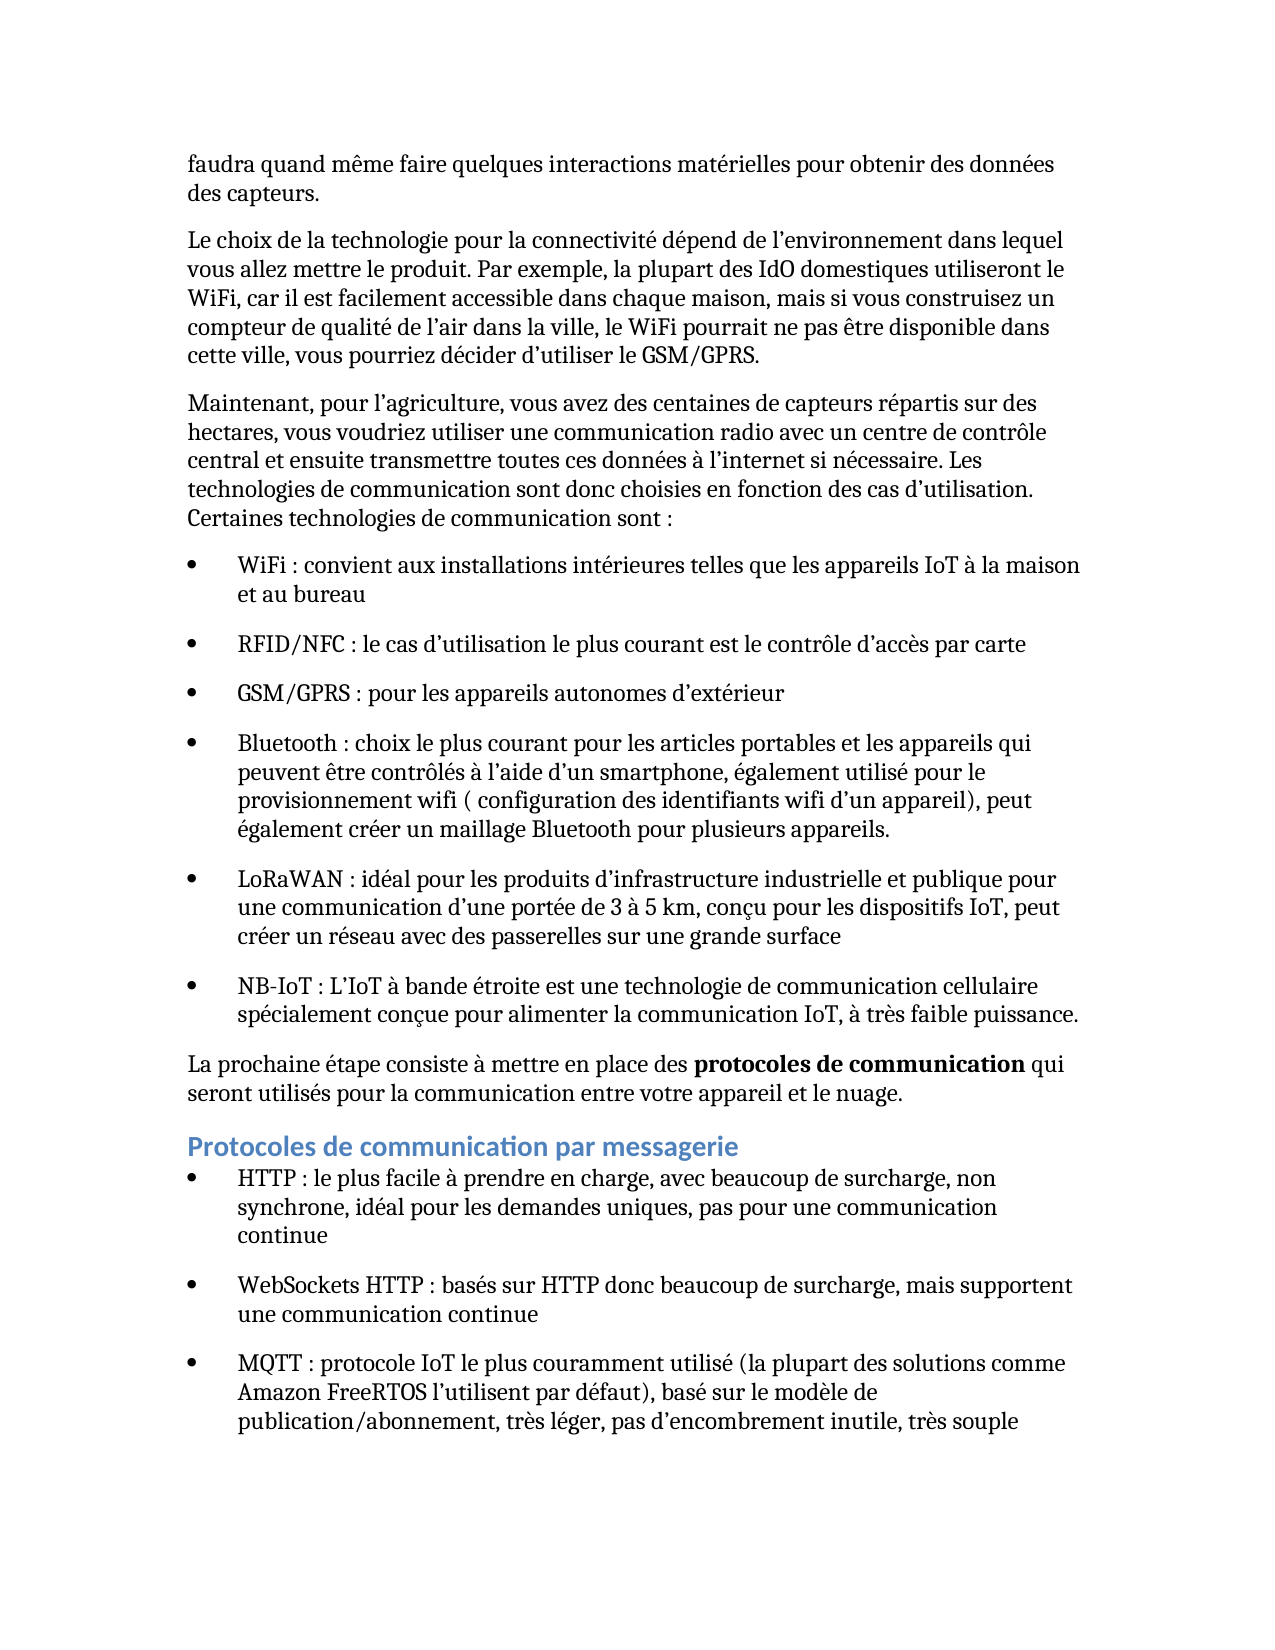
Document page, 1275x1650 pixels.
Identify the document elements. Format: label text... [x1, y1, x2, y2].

subtitle Protocoles de communication par messagerie [187, 1128, 1087, 1164]
list HTTP : le plus facile à prendre en charge, avec beaucoup de surcharge, non synchrone, idéal pour les demandes uniques, pas pour une communication continue [187, 1164, 1087, 1250]
list WiFi : convient aux installations intérieures telles que les appareils IoT à la maison et au bureau [187, 551, 1087, 609]
text Le choix de la technologie pour la connectivité dépend de l’environnement dans lequel vous allez mettre le produit. Par exemple, la plupart des IdO domestiques utiliseront le WiFi, car il est facilement accessible dans chaque maison, mais si vous construisez un compteur de qualité de l’air dans la ville, le WiFi pourrait ne pas être disponible dans cette ville, vous pourriez décider d’utiliser le GSM/GPRS. [187, 226, 1087, 370]
list GSM/GPRS : pour les appareils autonomes d’extérieur [187, 679, 1087, 708]
text La prochaine étape consiste à mettre en place des protocoles de communication qui seront utilisés pour la communication entre votre appareil et le nuage. [187, 1050, 1087, 1107]
text Maintenant, pour l’agriculture, vous avez des centaines de capteurs répartis sur des hectares, vous voudriez utiliser une communication radio avec un centre de contrôle central et ensuite transmettre toutes ces données à l’internet si nécessaire. Les technologies de communication sont donc choisies en fonction des cas d’utilisation. Certaines technologies de communication sont : [187, 389, 1087, 532]
list Bluetooth : choix le plus courant pour les articles portables et les appareils qui peuvent être contrôlés à l’aide d’un smartphone, également utilisé pour le provisionnement wifi ( configuration des identifiants wifi d’un appareil), peut également créer un maillage Bluetooth pour plusieurs appareils. [187, 729, 1087, 844]
list RFID/NFC : le cas d’utilisation le plus courant est le contrôle d’accès par carte [187, 629, 1087, 658]
list NB-IoT : L’IoT à bande étroite est une technologie de communication cellulaire spécialement conçue pour alimenter la communication IoT, à très faible puissance. [187, 972, 1087, 1029]
list LoRaWAN : idéal pour les produits d’infrastructure industrielle et publique pour une communication d’une portée de 3 à 5 km, conçu pour les dispositifs IoT, peut créer un réseau avec des passerelles sur une grande surface [187, 864, 1087, 951]
list MQTT : protocole IoT le plus couramment utilisé (la plupart des solutions comme Amazon FreeRTOS l’utilisent par défaut), basé sur le modèle de publication/abonnement, très léger, pas d’encombrement inutile, très souple [187, 1349, 1087, 1436]
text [187, 150, 1087, 207]
list WebSockets HTTP : basés sur HTTP donc beaucoup de surcharge, mais supportent une communication continue [187, 1271, 1087, 1328]
